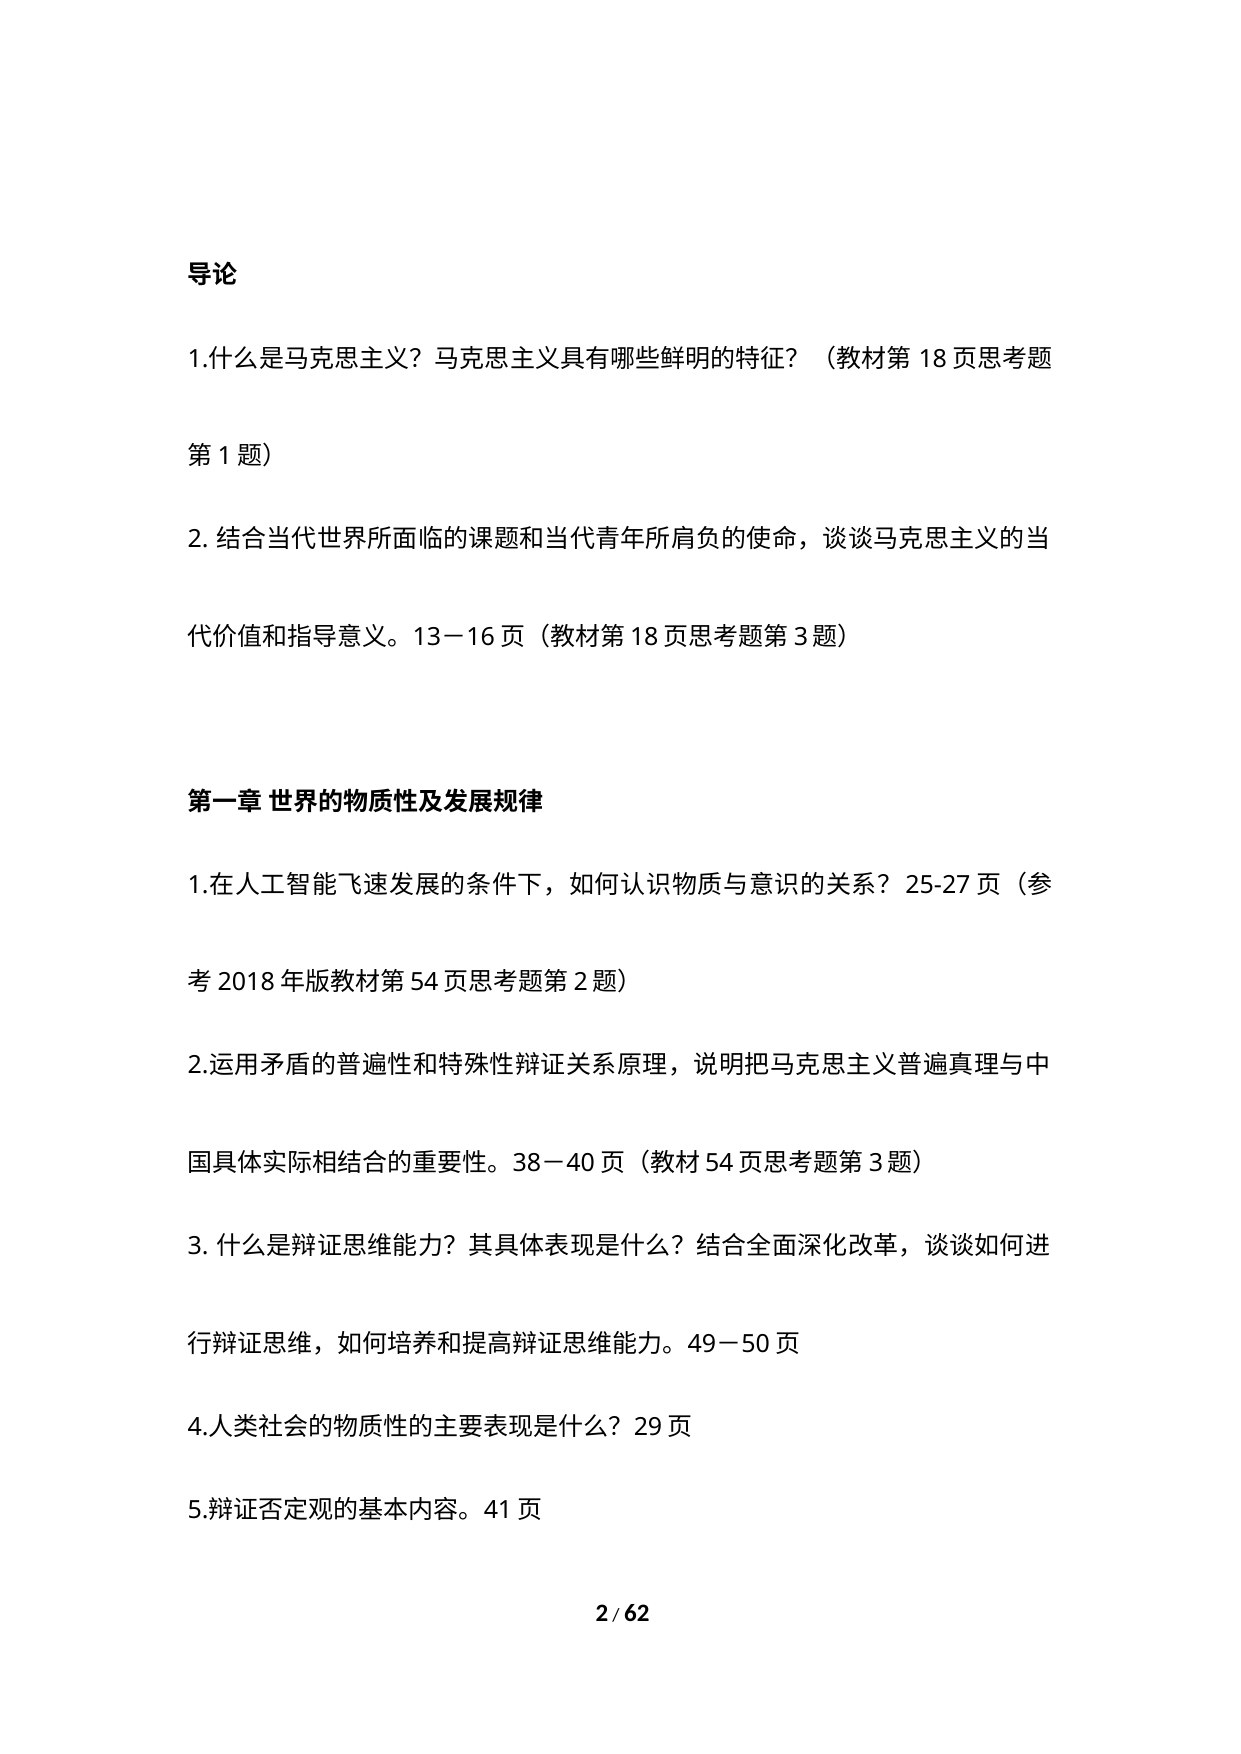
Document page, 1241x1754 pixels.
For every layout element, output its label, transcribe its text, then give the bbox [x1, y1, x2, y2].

text 导论 [187, 241, 1053, 306]
text 3. 什么是辩证思维能力？其具体表现是什么？结合全面深化改革，谈谈如何进行辩证思维，如何培养和提高辩证思维能力。49－50页 [187, 1211, 1053, 1374]
text 第一章 世界的物质性及发展规律 [187, 767, 1053, 832]
text 4.人类社会的物质性的主要表现是什么？29页 [187, 1392, 1053, 1457]
text 2. 结合当代世界所面临的课题和当代青年所肩负的使命，谈谈马克思主义的当代价值和指导意义。13－16页（教材第18页思考题第3题） [187, 504, 1053, 667]
text 2.运用矛盾的普遍性和特殊性辩证关系原理，说明把马克思主义普遍真理与中国具体实际相结合的重要性。38－40页（教材54页思考题第3题） [187, 1031, 1053, 1193]
text 5.辩证否定观的基本内容。41页 [187, 1475, 1053, 1540]
text 1.什么是马克思主义？马克思主义具有哪些鲜明的特征？（教材第18页思考题第1题） [187, 324, 1053, 486]
text 1.在人工智能飞速发展的条件下，如何认识物质与意识的关系？25-27页（参考2018年版教材第54页思考题第2题） [187, 850, 1053, 1012]
